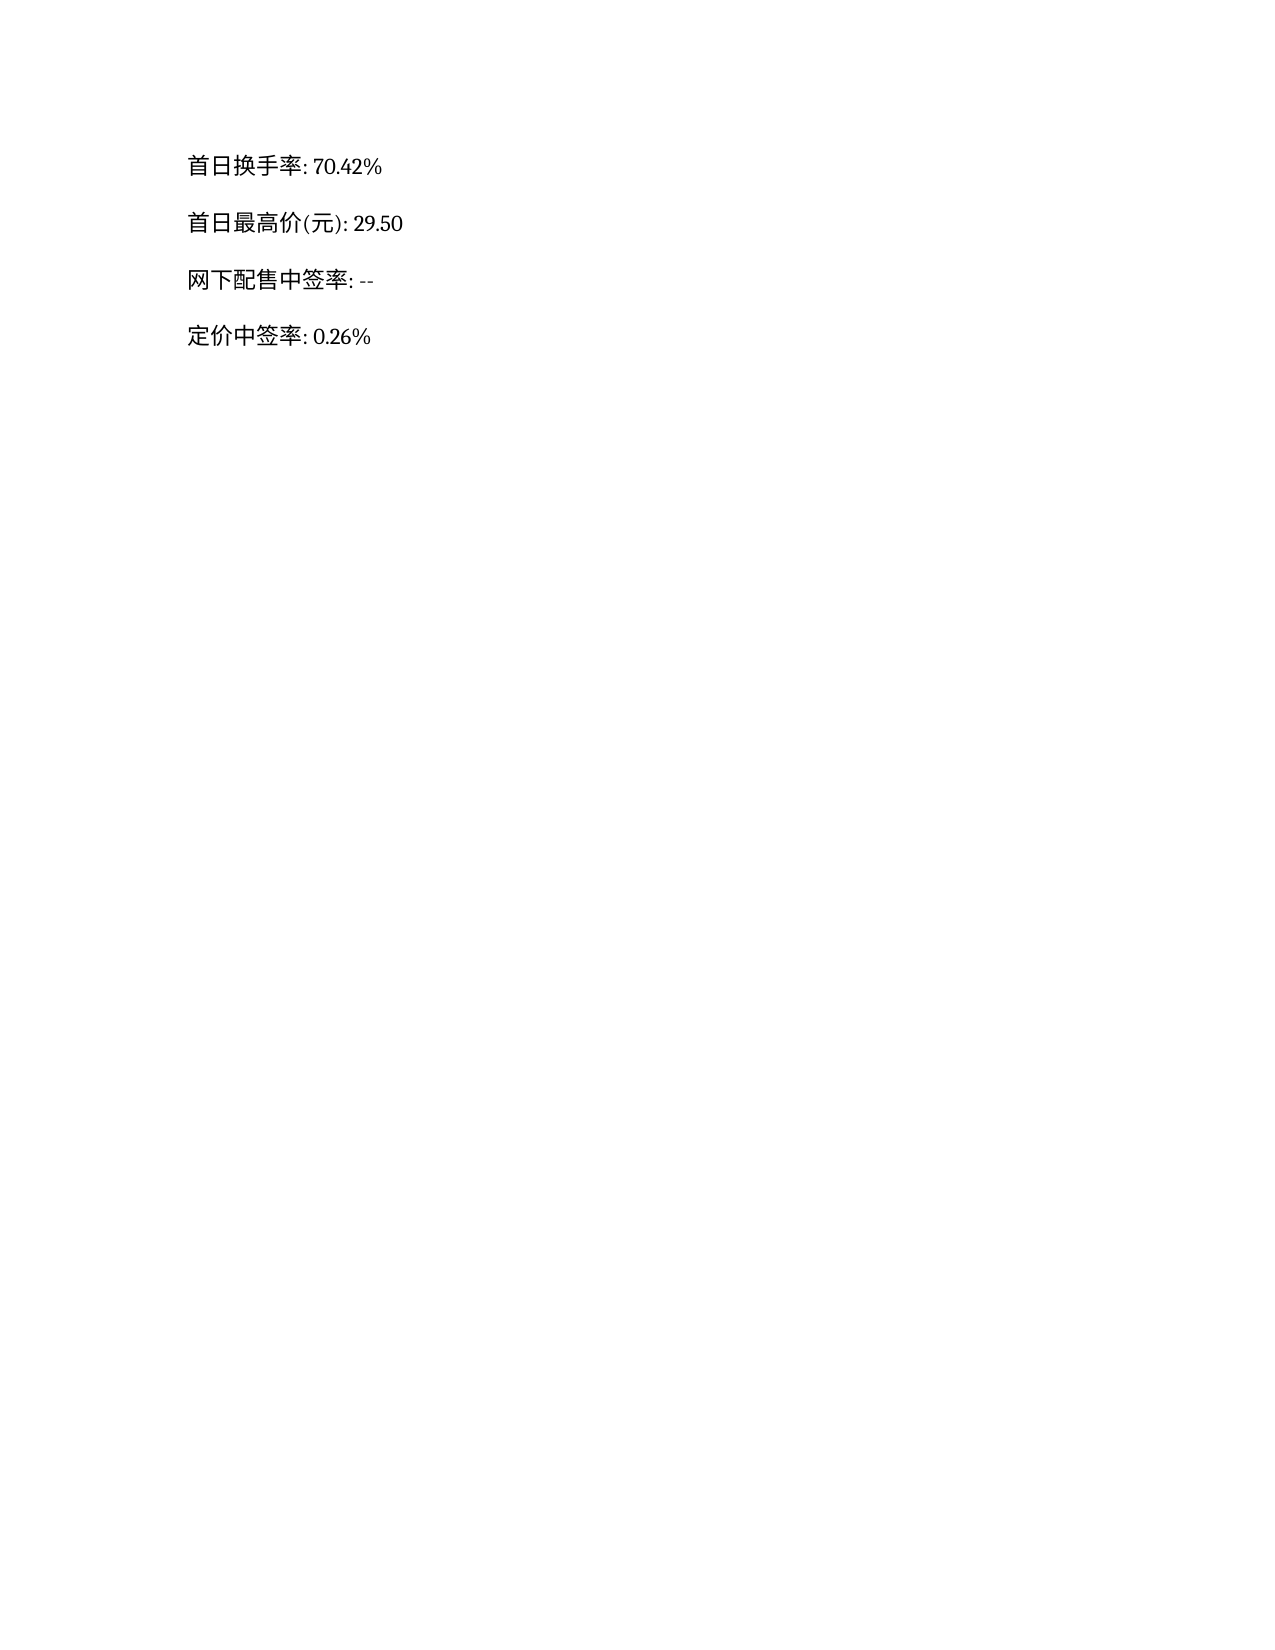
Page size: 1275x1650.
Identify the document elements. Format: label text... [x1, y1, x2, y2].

text 网下配售中签率: -- [187, 263, 1087, 295]
text 首日换手率: 70.42% [187, 150, 1087, 181]
text 定价中签率: 0.26% [187, 320, 1087, 352]
text 首日最高价(元): 29.50 [187, 207, 1087, 238]
